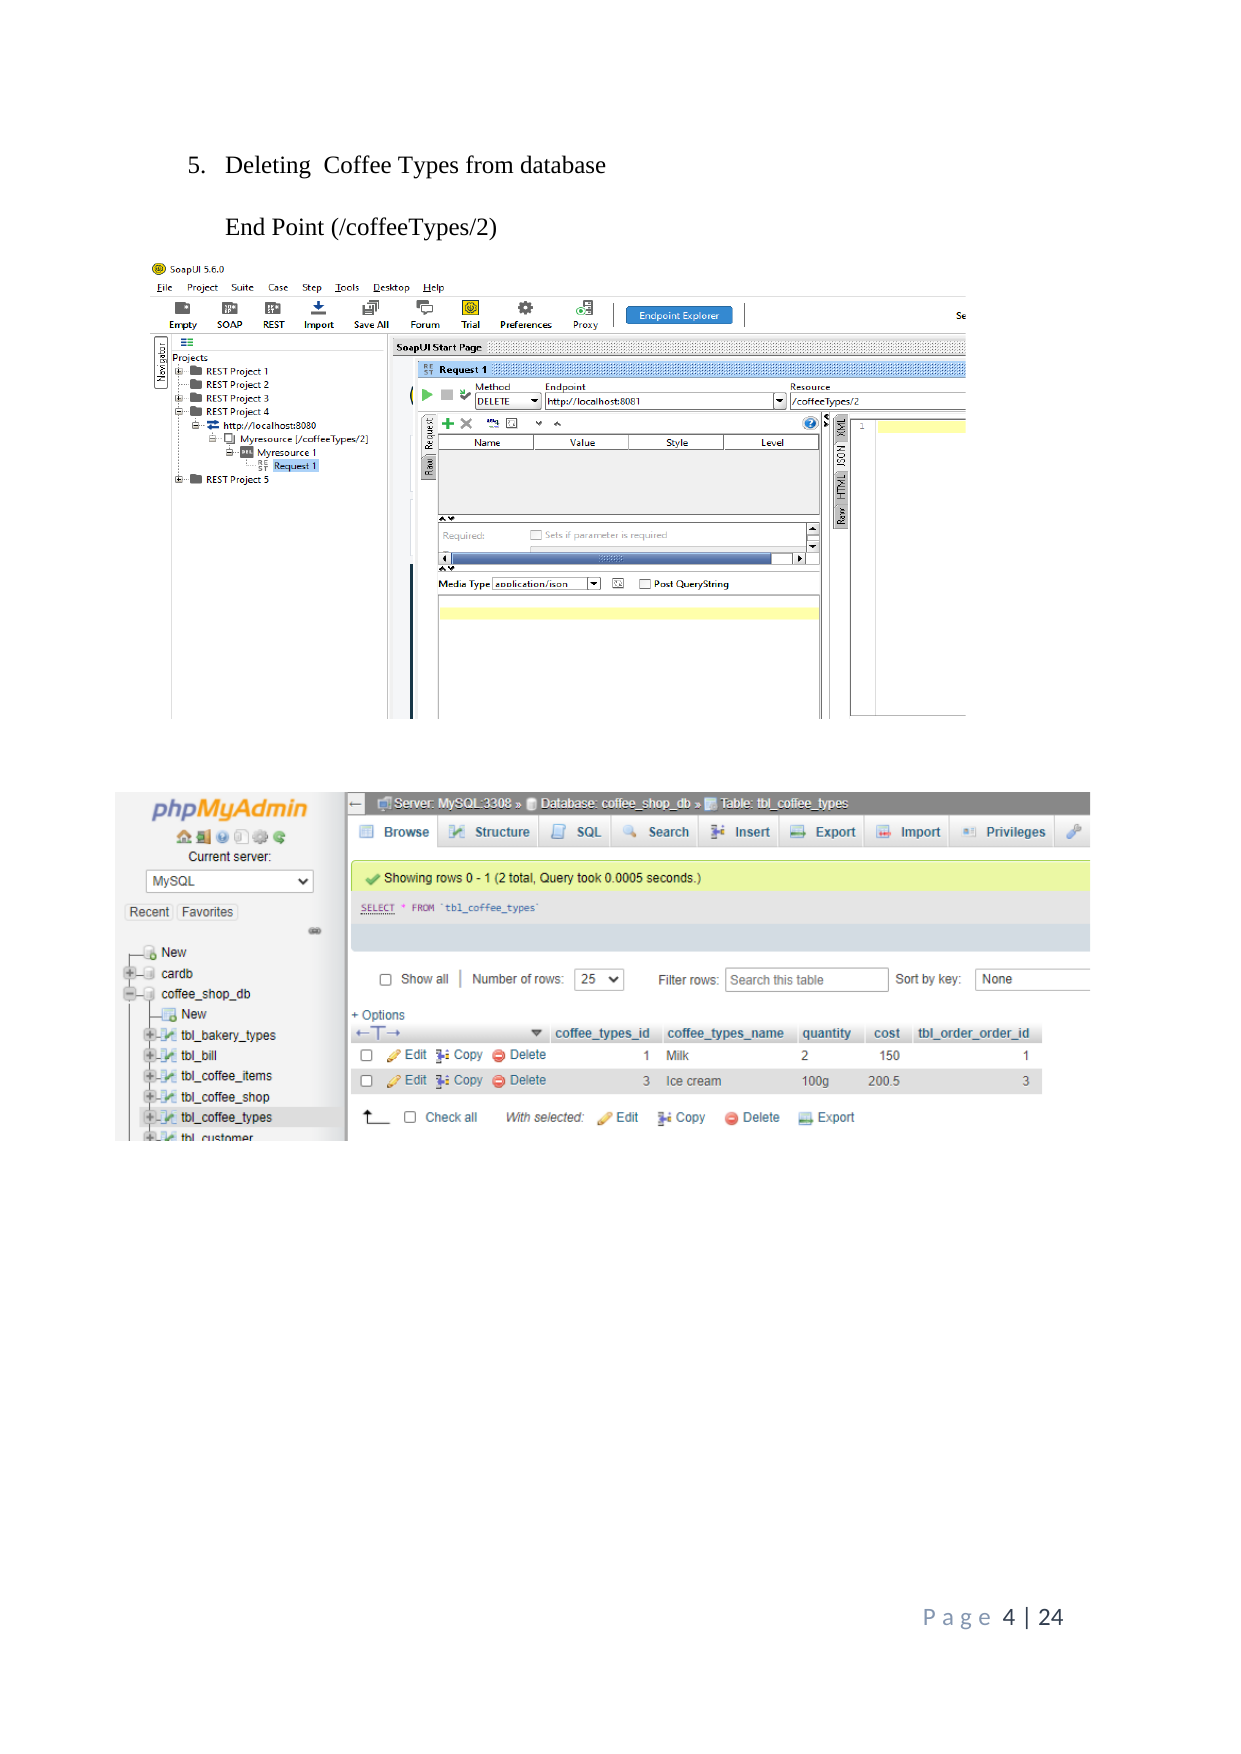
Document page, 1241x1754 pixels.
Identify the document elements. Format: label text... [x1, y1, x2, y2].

picture [150, 260, 966, 719]
list End Point (/coffeeTypes/2) [225, 212, 1090, 241]
list Deleting Coffee Types from database [187, 150, 1090, 179]
picture [115, 792, 1091, 1141]
